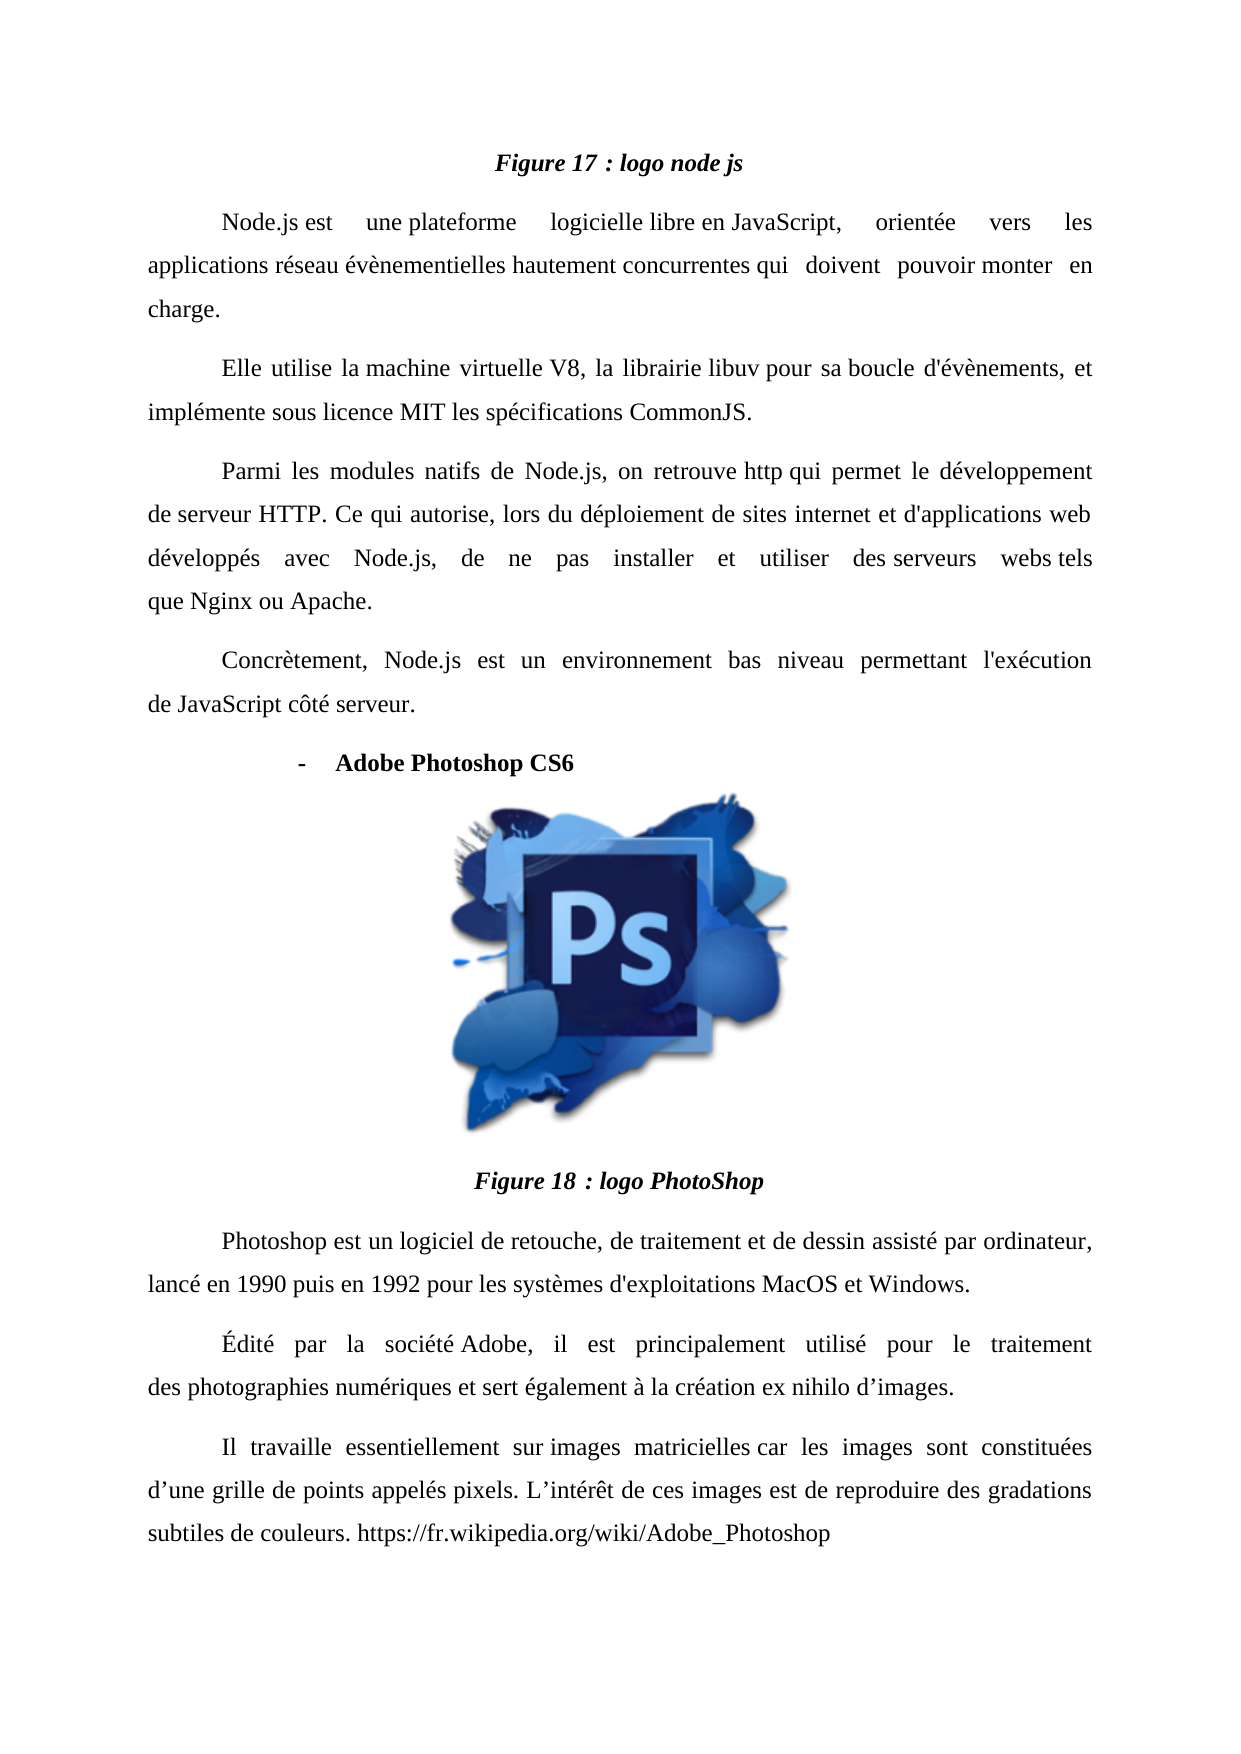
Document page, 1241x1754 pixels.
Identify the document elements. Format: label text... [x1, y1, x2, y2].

text Node.js est une plateforme logicielle libre en JavaScript, orientée vers les applications réseau évènementielles hautement concurrentes qui doivent pouvoir monter en charge. [148, 207, 1093, 322]
picture [448, 791, 793, 1136]
text Édité par la société Adobe, il est principalement utilisé pour le traitement des photographies numériques et sert également à la création ex nihilo d’images. [148, 1329, 1093, 1401]
text Il travaille essentiellement sur images matricielles car les images sont constituées d’une grille de points appelés pixels. L’intérêt de ces images est de reproduire des gradations subtiles de couleurs. https://fr.wikipedia.org/wiki/Adobe_Photoshop [148, 1432, 1093, 1547]
list Adobe Photoshop CS6 [298, 748, 1093, 777]
text Elle utilise la machine virtuelle V8, la librairie libuv pour sa boucle d'évènements, et implémente sous licence MIT les spécifications CommonJS. [148, 353, 1093, 425]
text Photoshop est un logiciel de retouche, de traitement et de dessin assisté par ordinateur, lancé en 1990 puis en 1992 pour les systèmes d'exploitations MacOS et Windows. [148, 1226, 1093, 1298]
text Parmi les modules natifs de Node.js, on retrouve http qui permet le développement de serveur HTTP. Ce qui autorise, lors du déploiement de sites internet et d'applications web développés avec Node.js, de ne pas installer et utiliser des serveurs webs tels que Nginx ou Apache. [148, 456, 1093, 614]
list Figure 17 : logo node js [148, 148, 1093, 176]
text Concrètement, Node.js est un environnement bas niveau permettant l'exécution de JavaScript côté serveur. [148, 646, 1093, 717]
list Figure 18 : logo PhotoShop [148, 1166, 1093, 1195]
